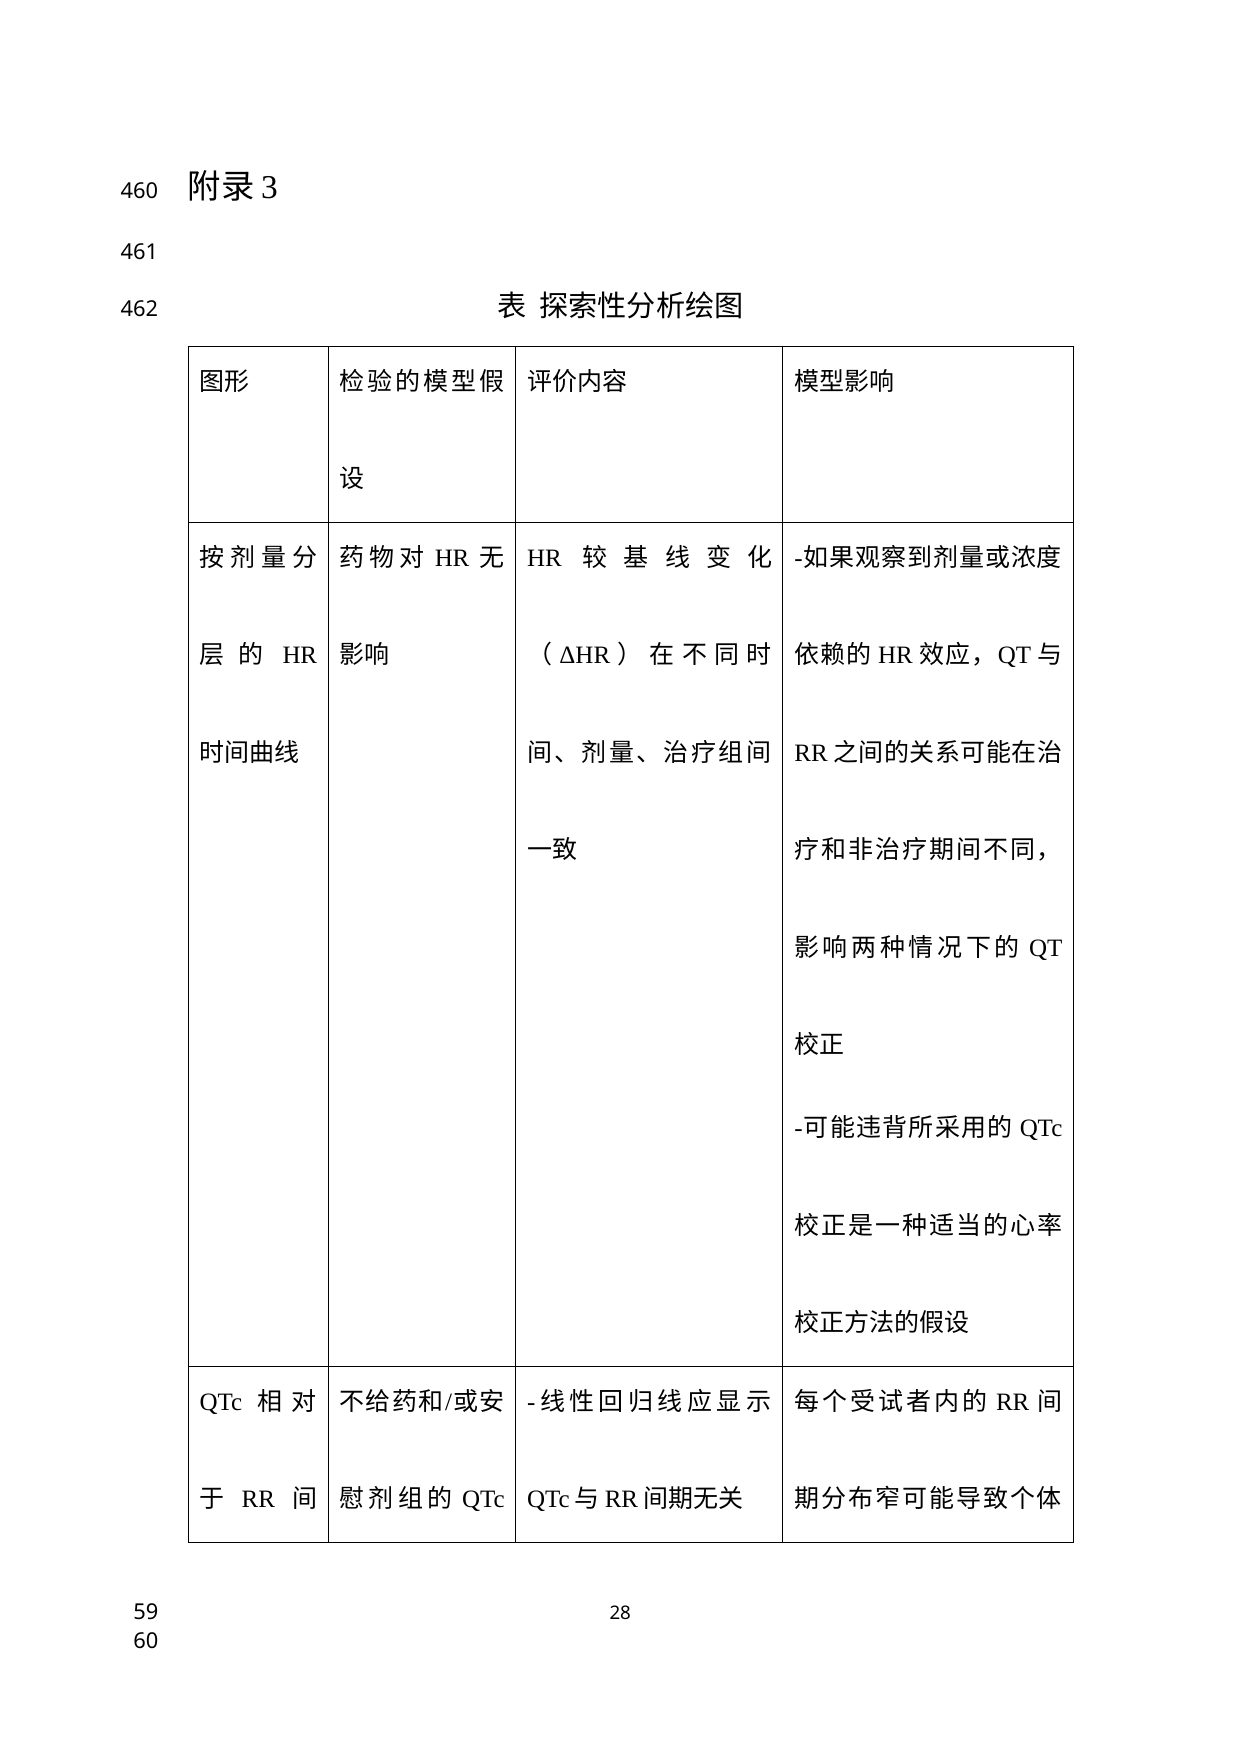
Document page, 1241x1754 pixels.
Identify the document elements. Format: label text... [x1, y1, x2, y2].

table_header 评价内容 [516, 347, 782, 522]
text 附录3 [187, 160, 1053, 208]
table_cell 不给药和/或安慰剂组的QTc独立于HR [329, 1367, 515, 1542]
table_cell 按剂量分层的HR时间曲线 [189, 523, 328, 1366]
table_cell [516, 1367, 782, 1542]
table_cell QTc相对于RR间期 [189, 1367, 328, 1542]
table_cell -如果观察到剂量或浓度依赖的HR效应，QT与RR之间的关系可能在治疗和非治疗期间不同，影响两种情况下的QT校正 -可能违背所采用的QTc校正是一种适当的心率校正方法的假设 [783, 523, 1073, 1366]
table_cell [783, 1367, 1073, 1542]
table_header 模型影响 [783, 347, 1073, 522]
table_cell 药物对HR无影响 [329, 523, 515, 1366]
text 表 探索性分析绘图 [187, 282, 1053, 325]
table_header 图形 [189, 347, 328, 522]
table_cell HR较基线变化（ΔHR）在不同时间、剂量、治疗组间一致 [516, 523, 782, 1366]
table_header 检验的模型假设 [329, 347, 515, 522]
